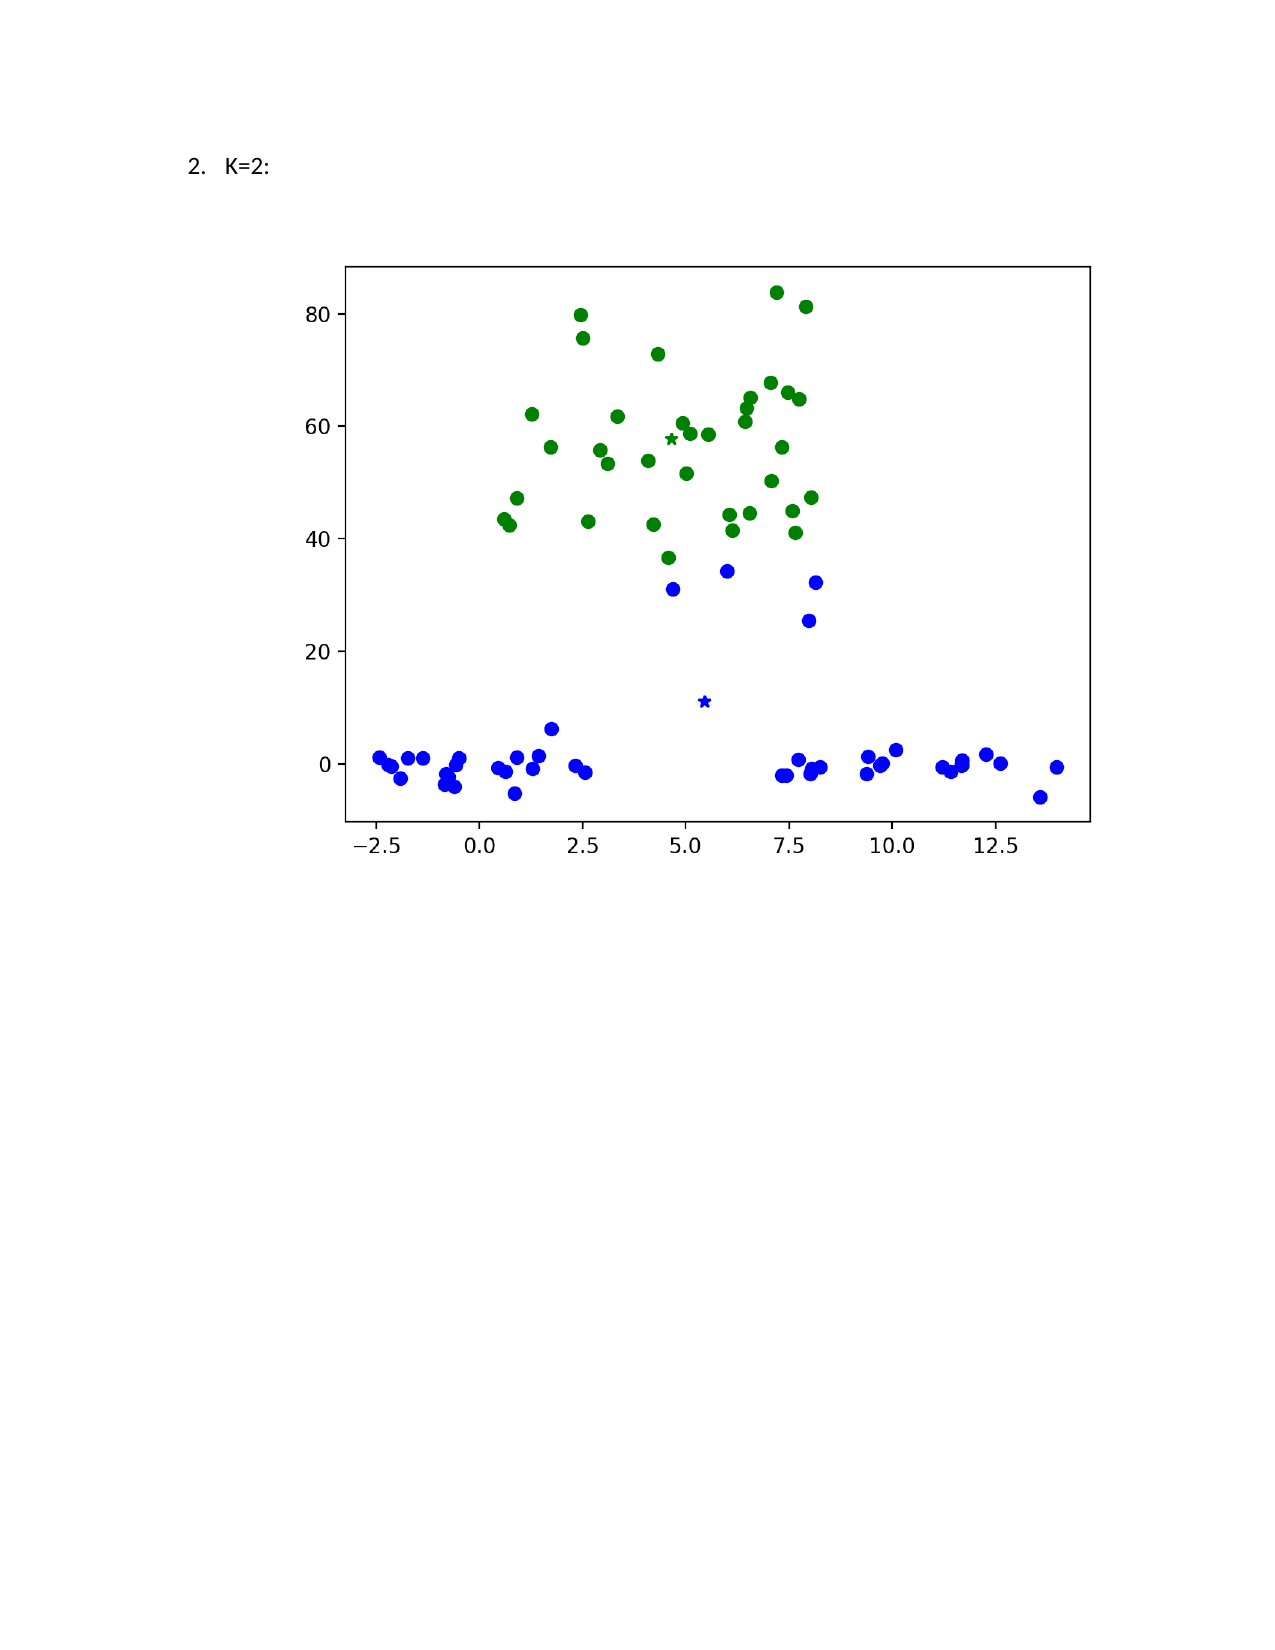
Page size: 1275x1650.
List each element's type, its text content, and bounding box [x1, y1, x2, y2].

picture [225, 180, 1185, 901]
